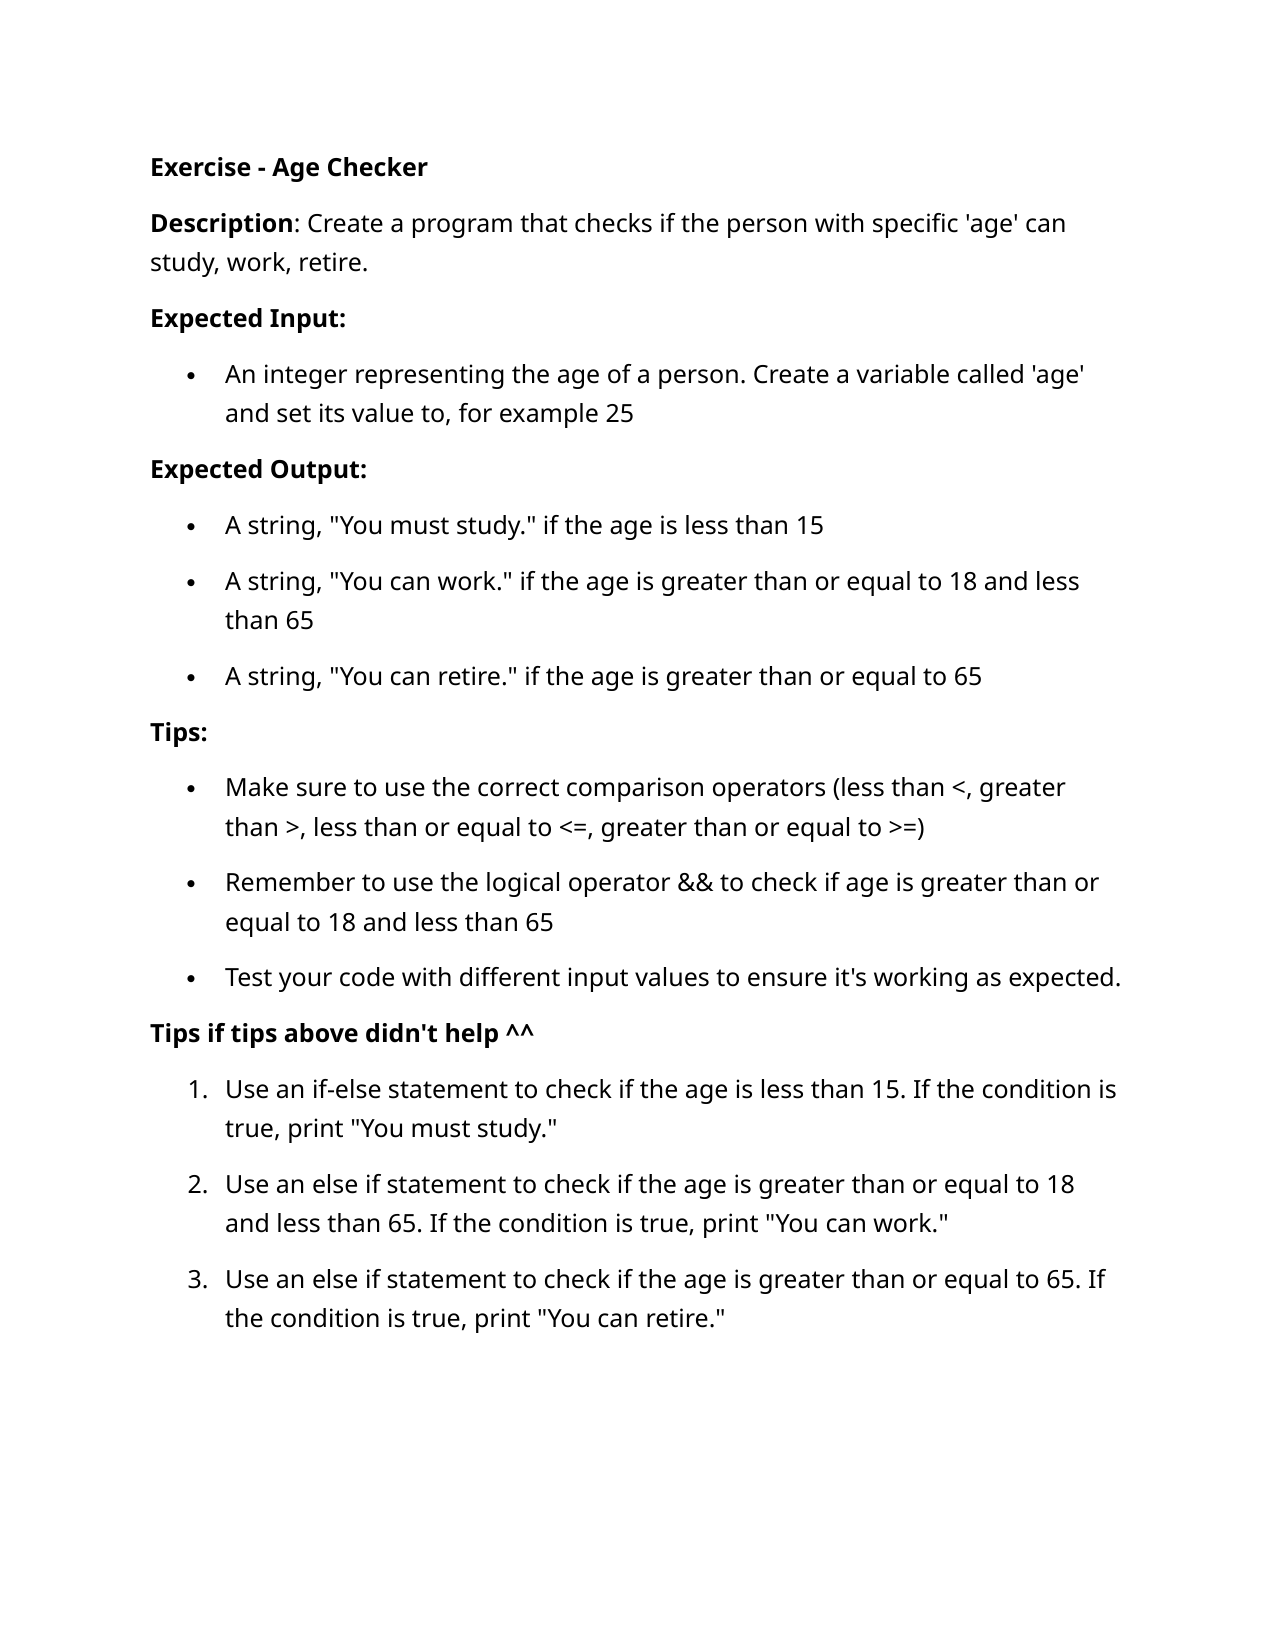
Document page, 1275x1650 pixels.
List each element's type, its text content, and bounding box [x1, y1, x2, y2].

list A string, "You can retire." if the age is greater than or equal to 65 [187, 658, 1125, 692]
list Use an else if statement to check if the age is greater than or equal to 65. If the condition is true, print "You can retire." [187, 1262, 1125, 1335]
text Expected Input: [150, 301, 1125, 335]
list An integer representing the age of a person. Create a variable called 'age' and set its value to, for example 25 [187, 357, 1125, 430]
text Tips: [150, 714, 1125, 748]
text Exercise - Age Checker [150, 150, 1125, 184]
text Description: Create a program that checks if the person with specific 'age' can study, work, retire. [150, 206, 1125, 279]
text Expected Output: [150, 452, 1125, 486]
list Remember to use the logical operator && to check if age is greater than or equal to 18 and less than 65 [187, 865, 1125, 938]
list Use an else if statement to check if the age is greater than or equal to 18 and less than 65. If the condition is true, print "You can work." [187, 1167, 1125, 1240]
text Tips if tips above didn't help ^^ [150, 1016, 1125, 1050]
list A string, "You must study." if the age is less than 15 [187, 507, 1125, 542]
list Make sure to use the correct comparison operators (less than <, greater than >, less than or equal to <=, greater than or equal to >=) [187, 770, 1125, 843]
list A string, "You can work." if the age is greater than or equal to 18 and less than 65 [187, 563, 1125, 637]
list Use an if-else statement to check if the age is less than 15. If the condition is true, print "You must study." [187, 1072, 1125, 1145]
list Test your code with different input values to ensure it's working as expected. [187, 960, 1125, 994]
